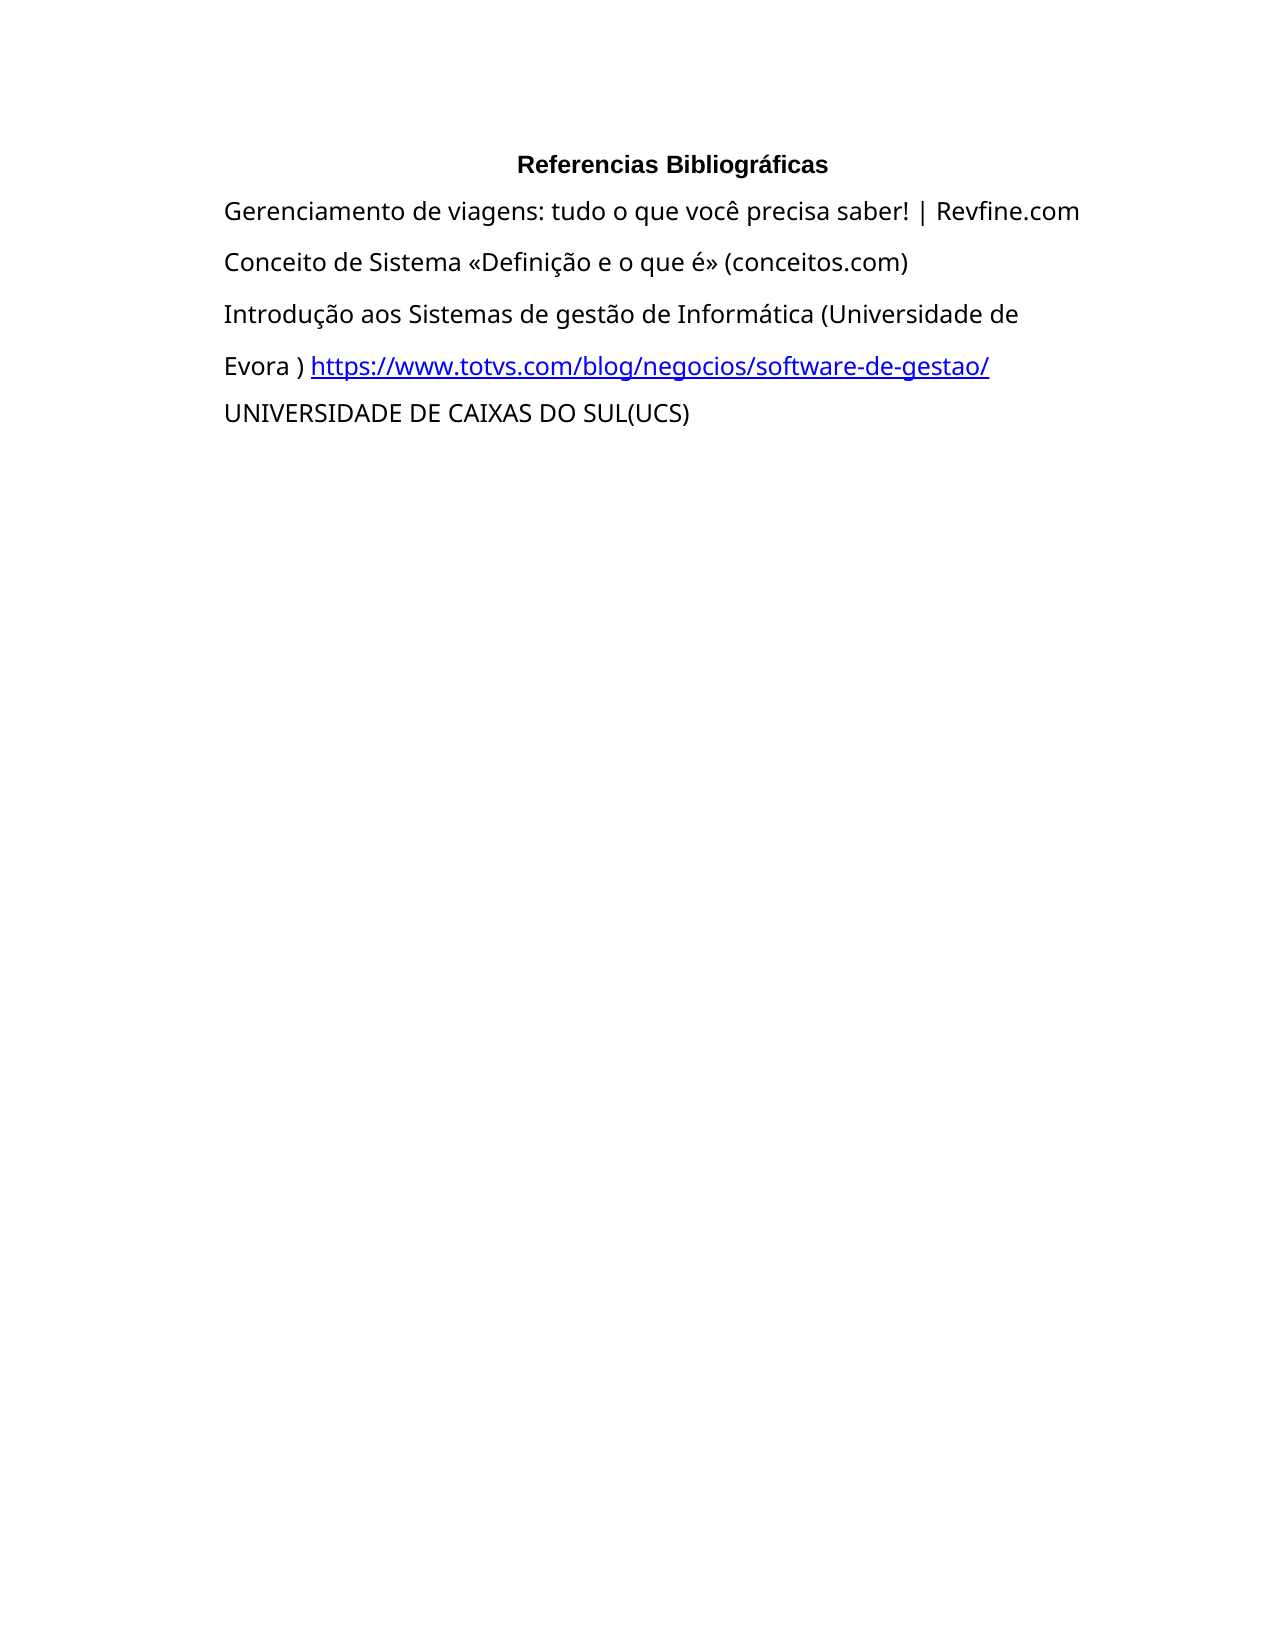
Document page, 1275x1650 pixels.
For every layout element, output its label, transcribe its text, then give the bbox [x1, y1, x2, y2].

text Gerenciamento de viagens: tudo o que você precisa saber! | Revfine.com Conceito de Sistema «Definição e o que é» (conceitos.com) [224, 193, 1125, 279]
subtitle Referencias Bibliográficas [517, 150, 1137, 178]
text Introdução aos Sistemas de gestão de Informática (Universidade de Evora ) https://www.totvs.com/blog/negocios/software-de-gestao/ [224, 297, 1064, 383]
text UNIVERSIDADE DE CAIXAS DO SUL(UCS) [224, 400, 1137, 428]
